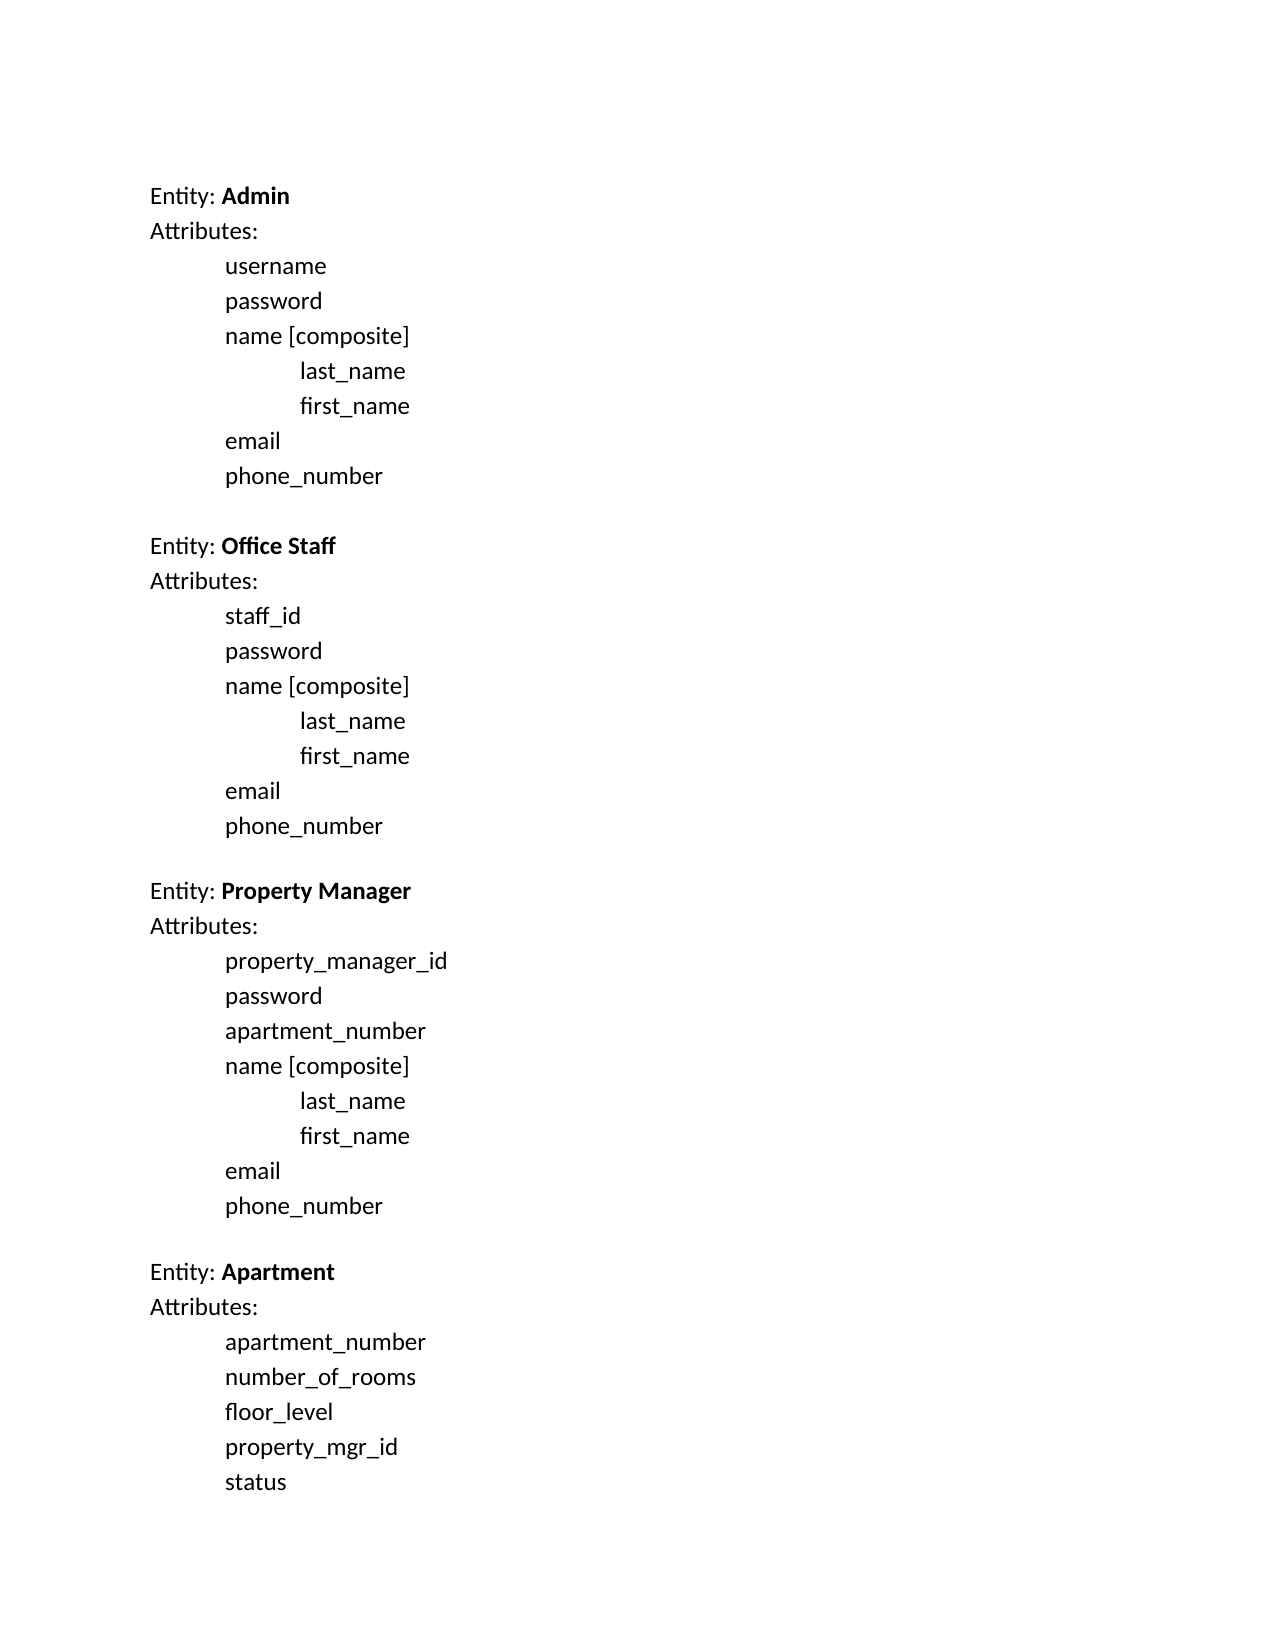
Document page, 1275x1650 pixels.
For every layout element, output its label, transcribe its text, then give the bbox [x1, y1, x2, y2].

text Attributes: [150, 910, 1125, 941]
text email [150, 425, 1125, 456]
text name [composite] [150, 1050, 1125, 1081]
text password [150, 635, 1125, 666]
text property_manager_id [150, 945, 1125, 976]
text number_of_rooms [150, 1361, 1125, 1391]
text phone_number [150, 810, 1125, 841]
text last_name [150, 1085, 1125, 1116]
text staff_id [150, 600, 1125, 631]
text name [composite] [150, 670, 1125, 701]
text first_name [150, 740, 1125, 771]
text Attributes: [150, 565, 1125, 596]
text Entity: Office Staff [150, 495, 1125, 561]
text Entity: Apartment Attributes: [150, 1256, 1125, 1321]
text property_mgr_id [150, 1431, 1125, 1461]
text password [150, 285, 1125, 316]
text apartment_number [150, 1326, 1125, 1356]
text phone_number [150, 460, 1125, 491]
text phone_number [150, 1190, 1125, 1221]
text name [composite] [150, 320, 1125, 351]
text Entity: Property Manager [150, 875, 1125, 906]
text password [150, 980, 1125, 1011]
text floor_level [150, 1396, 1125, 1426]
text last_name [150, 705, 1125, 736]
text last_name [150, 355, 1125, 386]
text apartment_number [150, 1015, 1125, 1046]
text first_name [150, 1120, 1125, 1151]
text first_name [150, 390, 1125, 421]
text Attributes: [150, 215, 1125, 246]
text status [150, 1466, 1125, 1496]
text email [150, 775, 1125, 806]
text Entity: Admin [150, 180, 1125, 211]
text email [150, 1155, 1125, 1186]
text username [150, 250, 1125, 281]
